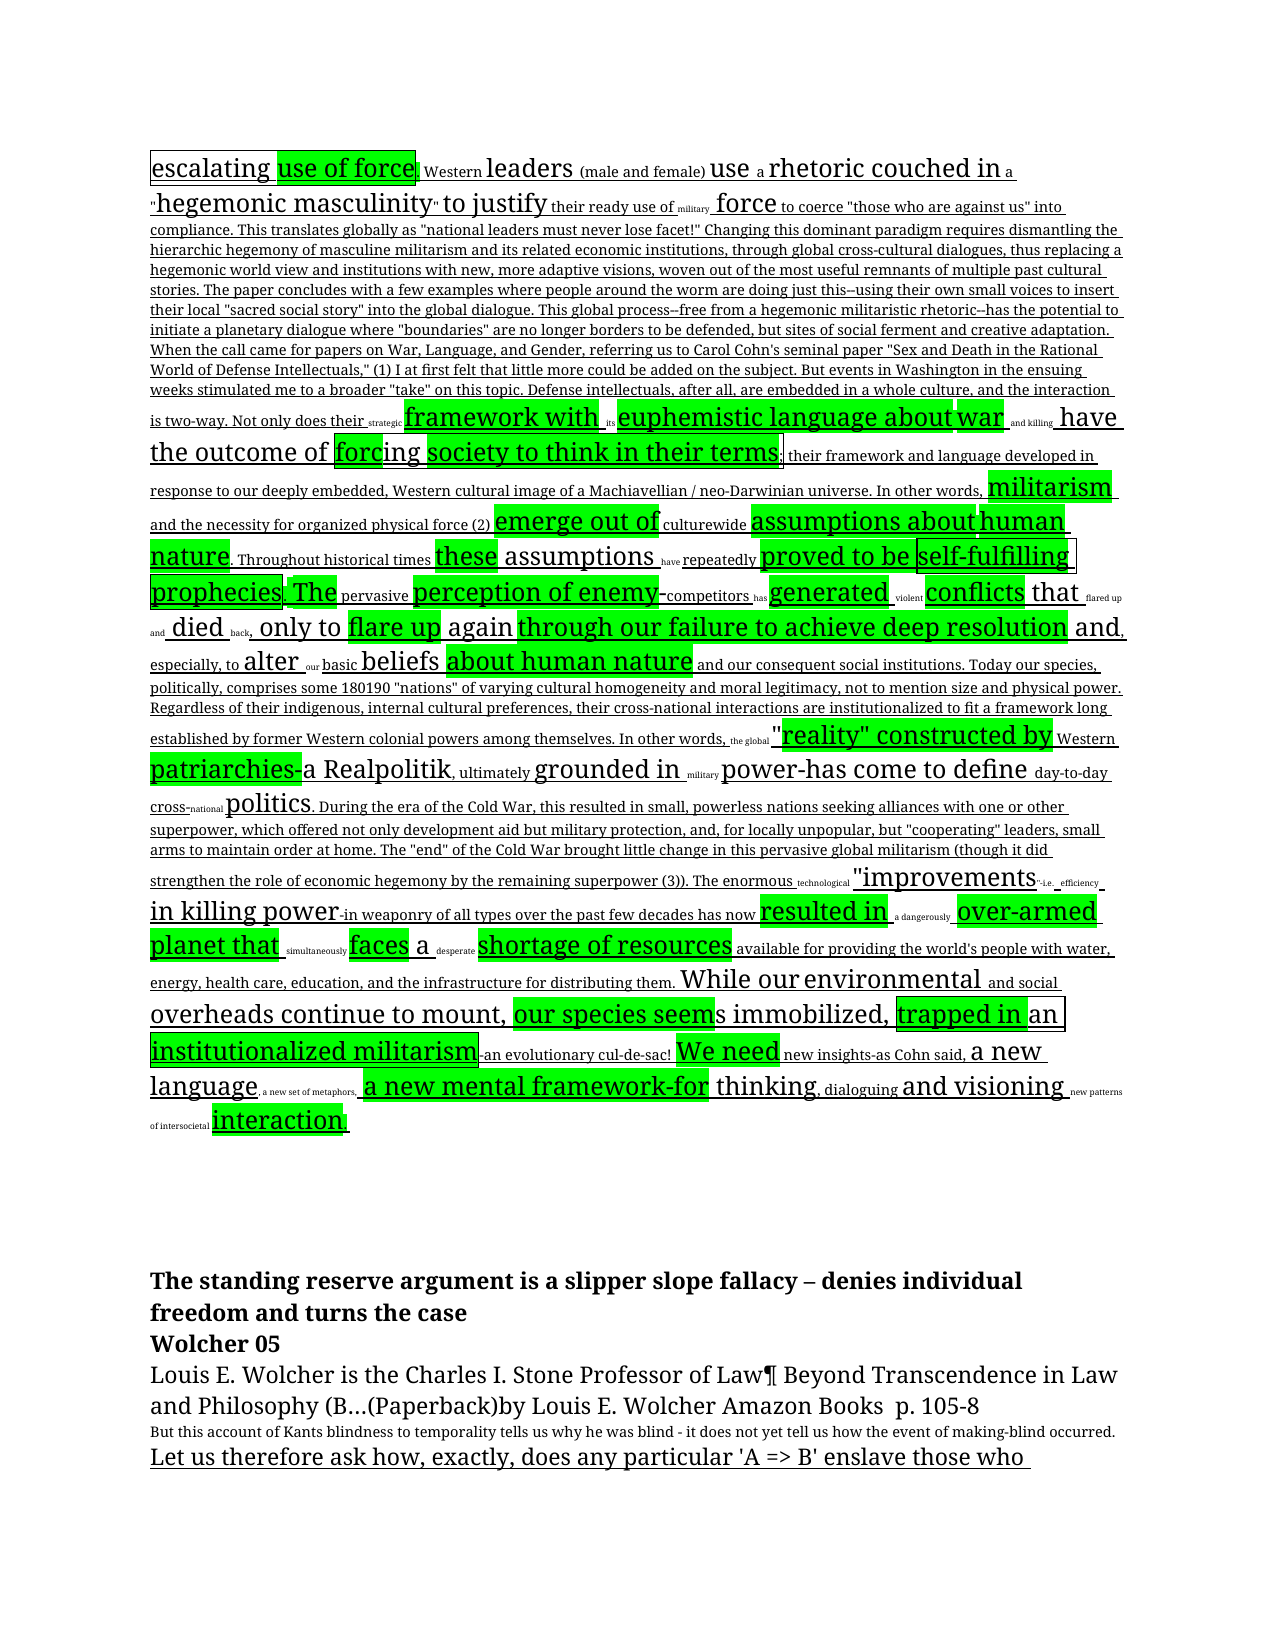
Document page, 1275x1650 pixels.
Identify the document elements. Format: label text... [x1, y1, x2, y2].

text Wolcher 05 [150, 1328, 1125, 1359]
subtitle The standing reserve argument is a slipper slope fallacy – denies individual freedom and turns the case [150, 1265, 1125, 1328]
text Louis E. Wolcher is the Charles I. Stone Professor of Law¶ Beyond Transcendence in Law and Philosophy (B…(Paperback)by Louis E. Wolcher Amazon Books p. 105-8 [150, 1359, 1125, 1421]
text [150, 150, 1125, 1136]
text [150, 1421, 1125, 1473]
